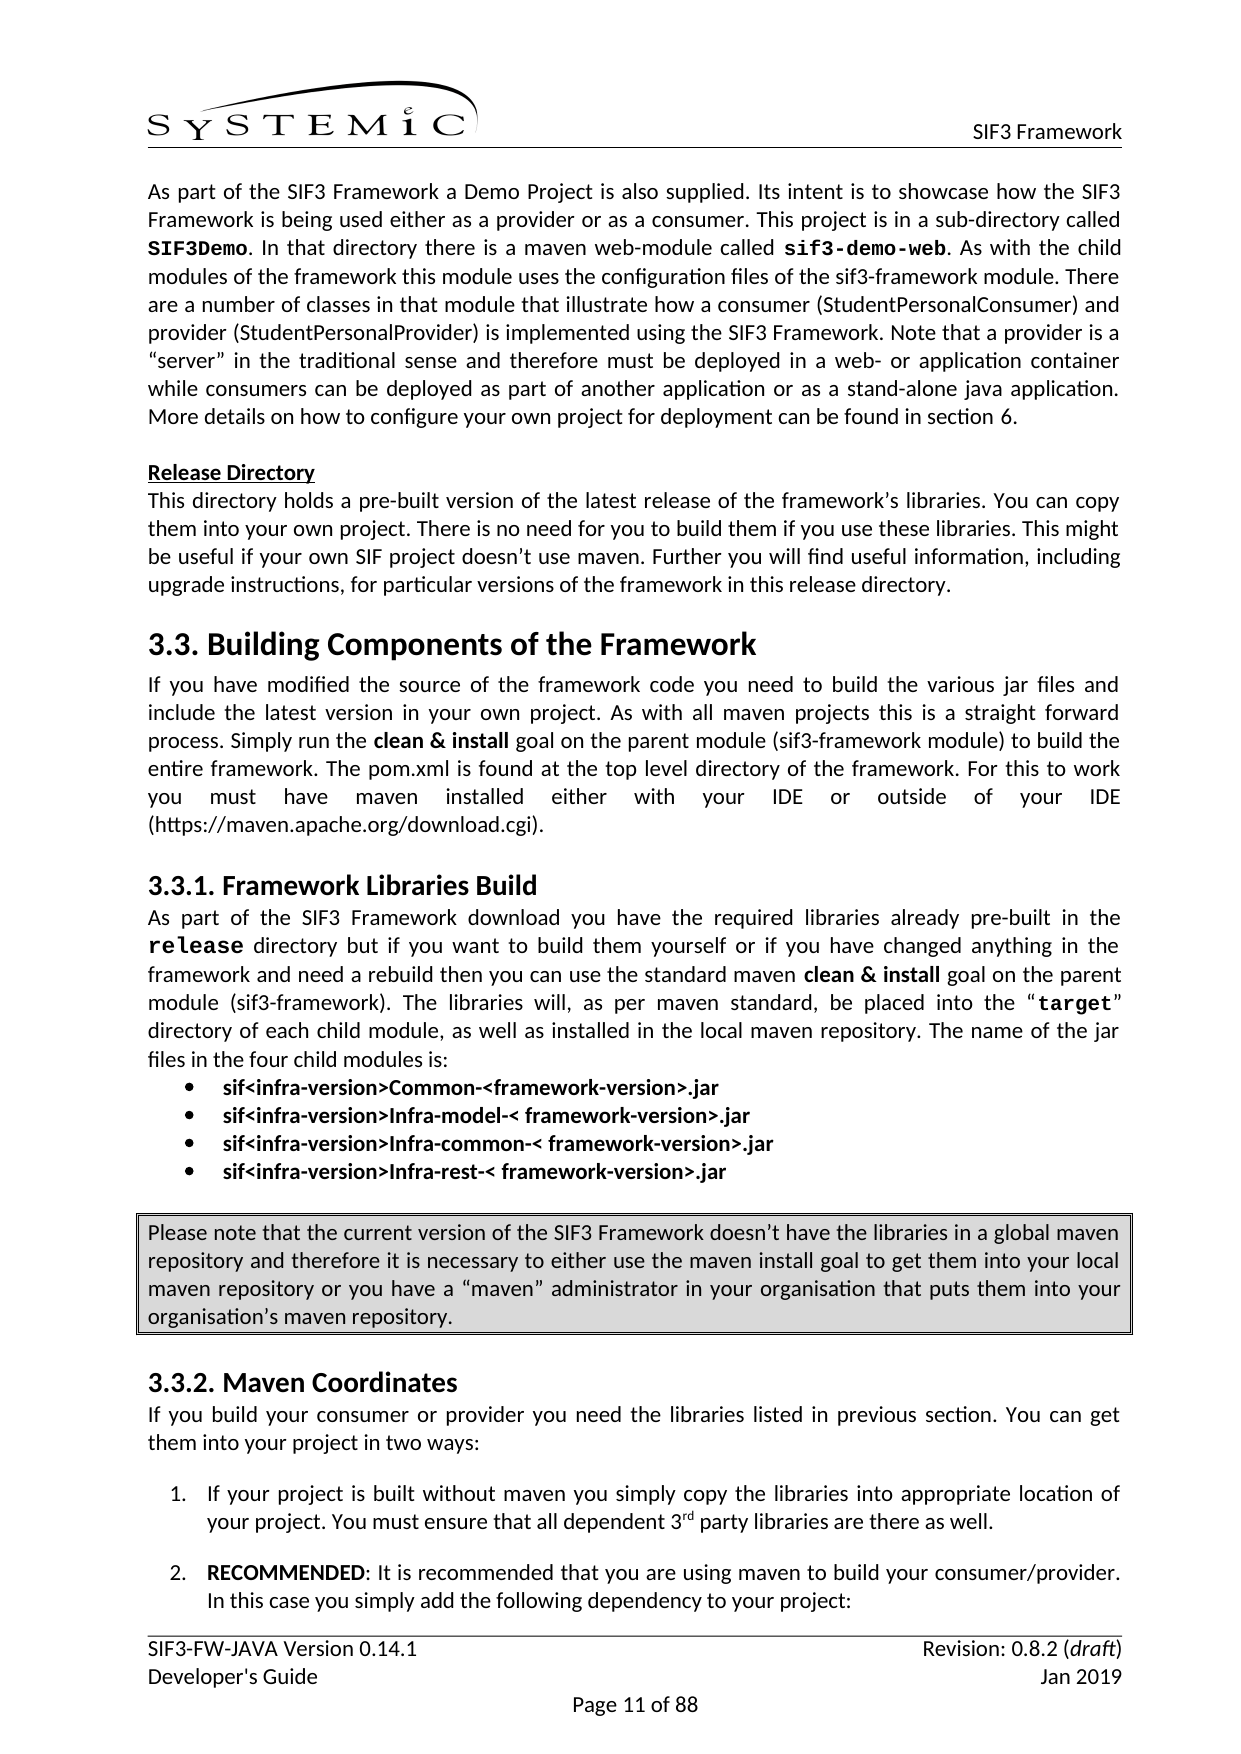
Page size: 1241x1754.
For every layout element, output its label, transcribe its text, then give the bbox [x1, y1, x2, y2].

text As part of the SIF3 Framework download you have the required libraries already pre-built in the release directory but if you want to build them yourself or if you have changed anything in the framework and need a rebuild then you can use the standard maven clean & install goal on the parent module (sif3-framework). The libraries will, as per maven standard, be placed into the “target” directory of each child module, as well as installed in the local maven repository. The name of the jar files in the four child modules is: [148, 903, 1122, 1073]
list sif<infra-version>Infra-common-< framework-version>.jar [185, 1129, 1122, 1157]
list sif<infra-version>Common-<framework-version>.jar [185, 1073, 1122, 1101]
list If your project is built without maven you simply copy the libraries into appropriate location of your project. You must ensure that all dependent 3rd party libraries are there as well. [169, 1479, 1122, 1535]
text If you have modified the source of the framework code you need to build the various jar files and include the latest version in your own project. As with all maven projects this is a straight forward process. Simply run the clean & install goal on the parent module (sif3-framework module) to build the entire framework. The pom.xml is found at the top level directory of the framework. For this to work you must have maven installed either with your IDE or outside of your IDE (https://maven.apache.org/download.cgi). [148, 670, 1122, 838]
text Release Directory [148, 458, 1122, 486]
text As part of the SIF3 Framework a Demo Project is also supplied. Its intent is to showcase how the SIF3 Framework is being used either as a provider or as a consumer. This project is in a sub-directory called SIF3Demo. In that directory there is a maven web-module called sif3-demo-web. As with the child modules of the framework this module uses the configuration files of the sif3-framework module. There are a number of classes in that module that illustrate how a consumer (StudentPersonalConsumer) and provider (StudentPersonalProvider) is implemented using the SIF3 Framework. Note that a provider is a “server” in the traditional sense and therefore must be deployed in a web- or application container while consumers can be deployed as part of another application or as a stand-alone java application. More details on how to configure your own project for deployment can be found in section 6. [148, 177, 1122, 430]
text Please note that the current version of the SIF3 Framework doesn’t have the libraries in a global maven repository and therefore it is necessary to either use the maven install goal to get them into your local maven repository or you have a “maven” administrator in your organisation that puts them into your organisation’s maven repository. [139, 1216, 1130, 1332]
list sif<infra-version>Infra-model-< framework-version>.jar [185, 1101, 1122, 1129]
list sif<infra-version>Infra-rest-< framework-version>.jar [185, 1157, 1122, 1185]
subtitle Framework Libraries Build [148, 867, 1122, 903]
subtitle Building Components of the Framework [148, 623, 1122, 664]
list RECOMMENDED: It is recommended that you are using maven to build your consumer/provider. In this case you simply add the following dependency to your project: [169, 1558, 1122, 1614]
subtitle Maven Coordinates [148, 1364, 1122, 1400]
picture [147, 80, 478, 140]
text This directory holds a pre-built version of the latest release of the framework’s libraries. You can copy them into your own project. There is no need for you to build them if you use these libraries. This might be useful if your own SIF project doesn’t use maven. Further you will find useful information, including upgrade instructions, for particular versions of the framework in this release directory. [148, 486, 1122, 598]
text If you build your consumer or provider you need the libraries listed in previous section. You can get them into your project in two ways: [148, 1400, 1122, 1456]
